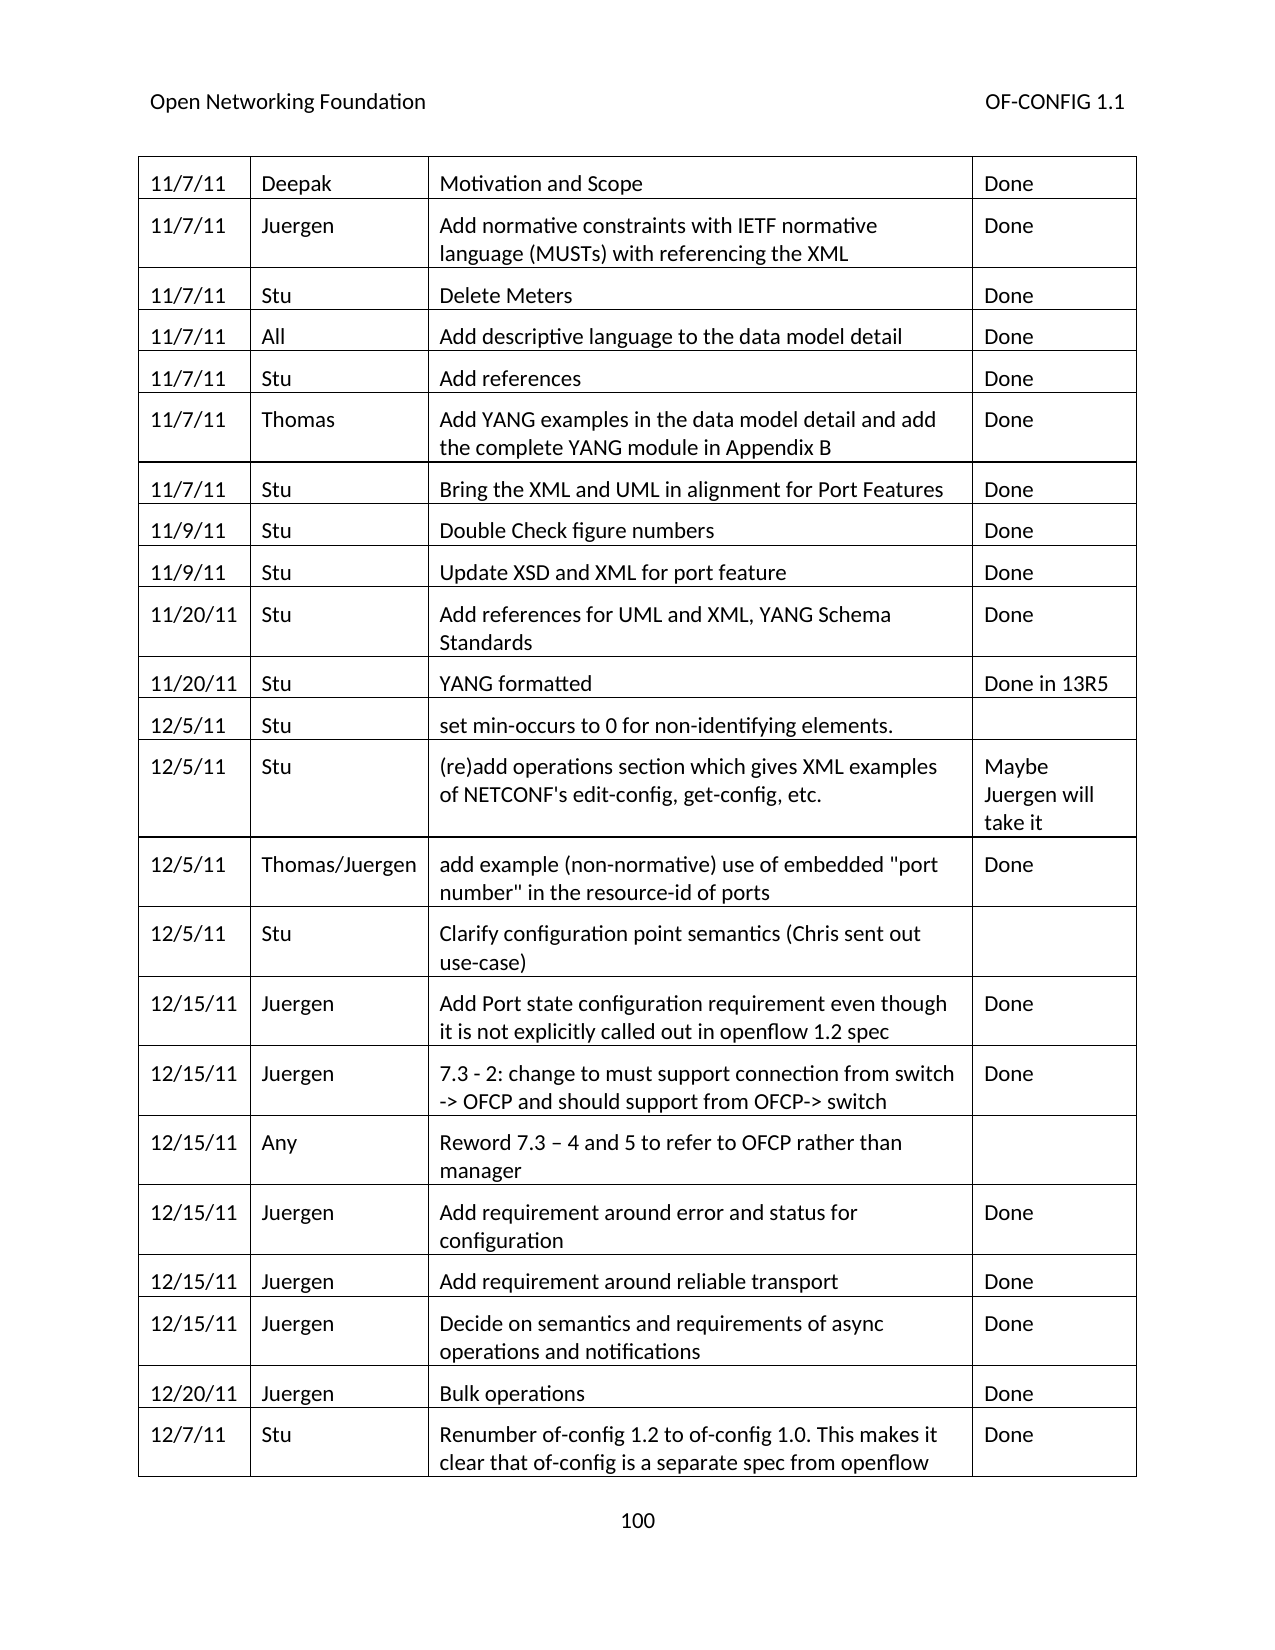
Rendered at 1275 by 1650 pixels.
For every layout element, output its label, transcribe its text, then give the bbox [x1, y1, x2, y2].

table_cell Juergen [251, 1297, 428, 1365]
table_cell [973, 1116, 1136, 1184]
table_cell Update XSD and XML for port feature [429, 546, 972, 586]
table_cell 11/9/11 [139, 546, 250, 586]
table_cell Stu [251, 463, 428, 503]
table_cell Stu [251, 657, 428, 697]
table_cell Done [973, 504, 1136, 544]
table_cell Add requirement around error and status for configuration [429, 1185, 972, 1254]
table_cell 11/7/11 [139, 157, 250, 198]
table_cell Add references [429, 351, 972, 392]
table_cell set min-occurs to 0 for non-identifying elements. [429, 698, 972, 739]
table_cell Done [973, 268, 1136, 309]
table_cell Juergen [251, 977, 428, 1045]
table_cell 11/7/11 [139, 393, 250, 461]
table_cell 7.3 - 2: change to must support connection from switch -> OFCP and should support from OFCP-> switch [429, 1046, 972, 1115]
table_cell 12/5/11 [139, 698, 250, 739]
table_cell Done [973, 1185, 1136, 1254]
table_cell 12/15/11 [139, 1046, 250, 1115]
table_cell Done [973, 1255, 1136, 1296]
table_cell Thomas [251, 393, 428, 461]
table_cell Stu [251, 546, 428, 586]
table_cell Thomas/Juergen [251, 838, 428, 906]
table_cell 12/5/11 [139, 907, 250, 976]
table_cell Done [973, 1297, 1136, 1365]
table_cell Stu [251, 907, 428, 976]
table_cell Done [973, 157, 1136, 198]
table_cell Delete Meters [429, 268, 972, 309]
table_cell 11/7/11 [139, 268, 250, 309]
table_cell Juergen [251, 1046, 428, 1115]
table_cell Done [973, 310, 1136, 350]
table_cell Motivation and Scope [429, 157, 972, 198]
table_cell Reword 7.3 – 4 and 5 to refer to OFCP rather than manager [429, 1116, 972, 1184]
table_cell Done [973, 1366, 1136, 1407]
table_cell 11/20/11 [139, 657, 250, 697]
table_cell 12/20/11 [139, 1366, 250, 1407]
table_cell 11/7/11 [139, 351, 250, 392]
table_cell 11/7/11 [139, 199, 250, 267]
table_cell Add requirement around reliable transport [429, 1255, 972, 1296]
table_cell (re)add operations section which gives XML examples of NETCONF's edit-config, get-config, etc. [429, 740, 972, 836]
table_cell 12/15/11 [139, 1297, 250, 1365]
table_cell Decide on semantics and requirements of async operations and notifications [429, 1297, 972, 1365]
table_cell Done [973, 1408, 1136, 1476]
table_cell Done [973, 199, 1136, 267]
table_cell Juergen [251, 1255, 428, 1296]
table_cell Add references for UML and XML, YANG Schema Standards [429, 587, 972, 656]
table_cell Done [973, 587, 1136, 656]
table_cell Done [973, 1046, 1136, 1115]
table_cell 12/5/11 [139, 740, 250, 836]
table_cell Done [973, 977, 1136, 1045]
table_cell Stu [251, 1408, 428, 1476]
table_cell Deepak [251, 157, 428, 198]
table_cell Juergen [251, 1366, 428, 1407]
table_cell Done [973, 838, 1136, 906]
table_cell Maybe Juergen will take it [973, 740, 1136, 836]
table_cell [973, 698, 1136, 739]
table_cell Stu [251, 698, 428, 739]
table_cell Add normative constraints with IETF normative language (MUSTs) with referencing the XML [429, 199, 972, 267]
table_cell 12/15/11 [139, 1116, 250, 1184]
table_cell Done [973, 393, 1136, 461]
table_cell Done [973, 546, 1136, 586]
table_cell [429, 1408, 972, 1476]
table_cell Stu [251, 268, 428, 309]
table_cell 11/7/11 [139, 310, 250, 350]
table_cell Stu [251, 504, 428, 544]
table_cell 11/7/11 [139, 463, 250, 503]
table_cell Add Port state configuration requirement even though it is not explicitly called out in openflow 1.2 spec [429, 977, 972, 1045]
table_cell Juergen [251, 199, 428, 267]
table_cell Add YANG examples in the data model detail and add the complete YANG module in Appendix B [429, 393, 972, 461]
table_cell Add descriptive language to the data model detail [429, 310, 972, 350]
table_cell 12/5/11 [139, 838, 250, 906]
table_cell Stu [251, 740, 428, 836]
table_cell Double Check figure numbers [429, 504, 972, 544]
table_cell add example (non-normative) use of embedded "port number" in the resource-id of ports [429, 838, 972, 906]
table_cell 12/15/11 [139, 977, 250, 1045]
table_cell 12/15/11 [139, 1185, 250, 1254]
table_cell All [251, 310, 428, 350]
table_cell Stu [251, 351, 428, 392]
table_cell YANG formatted [429, 657, 972, 697]
table_cell 12/7/11 [139, 1408, 250, 1476]
table_cell 12/15/11 [139, 1255, 250, 1296]
table_cell [973, 907, 1136, 976]
table_cell Bulk operations [429, 1366, 972, 1407]
table_cell Juergen [251, 1185, 428, 1254]
table_cell Clarify configuration point semantics (Chris sent out use-case) [429, 907, 972, 976]
table_cell Any [251, 1116, 428, 1184]
table_cell Bring the XML and UML in alignment for Port Features [429, 463, 972, 503]
table_cell 11/20/11 [139, 587, 250, 656]
table_cell Done [973, 463, 1136, 503]
table_cell 11/9/11 [139, 504, 250, 544]
table_cell Done [973, 351, 1136, 392]
table_cell Done in 13R5 [973, 657, 1136, 697]
table_cell Stu [251, 587, 428, 656]
